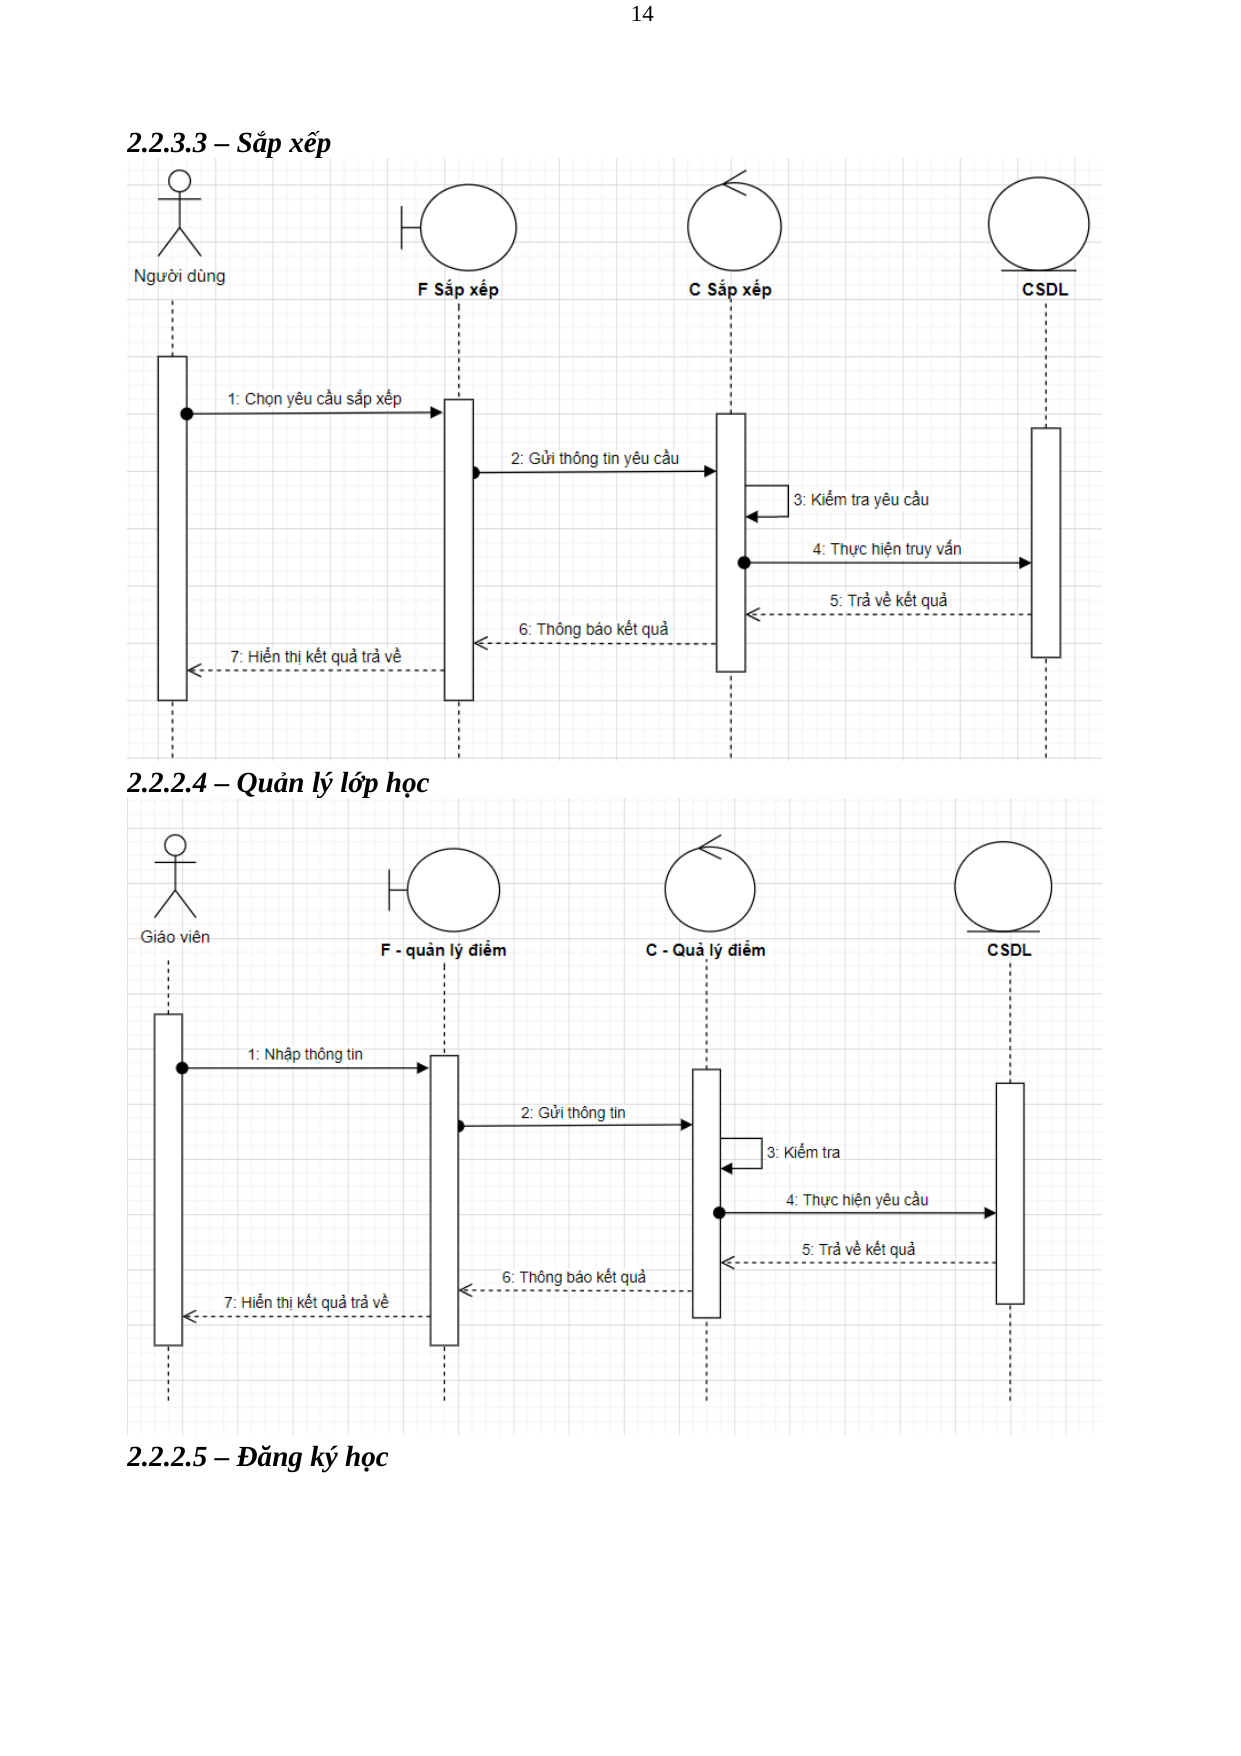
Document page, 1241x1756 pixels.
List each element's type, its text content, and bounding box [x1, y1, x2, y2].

subtitle 2.2.2.5 – Đăng ký học [127, 1439, 1157, 1472]
picture [127, 158, 1103, 761]
subtitle 2.2.2.4 – Quản lý lớp học [127, 765, 1157, 798]
picture [127, 798, 1103, 1435]
subtitle 2.2.3.3 – Sắp xếp [127, 125, 1157, 158]
